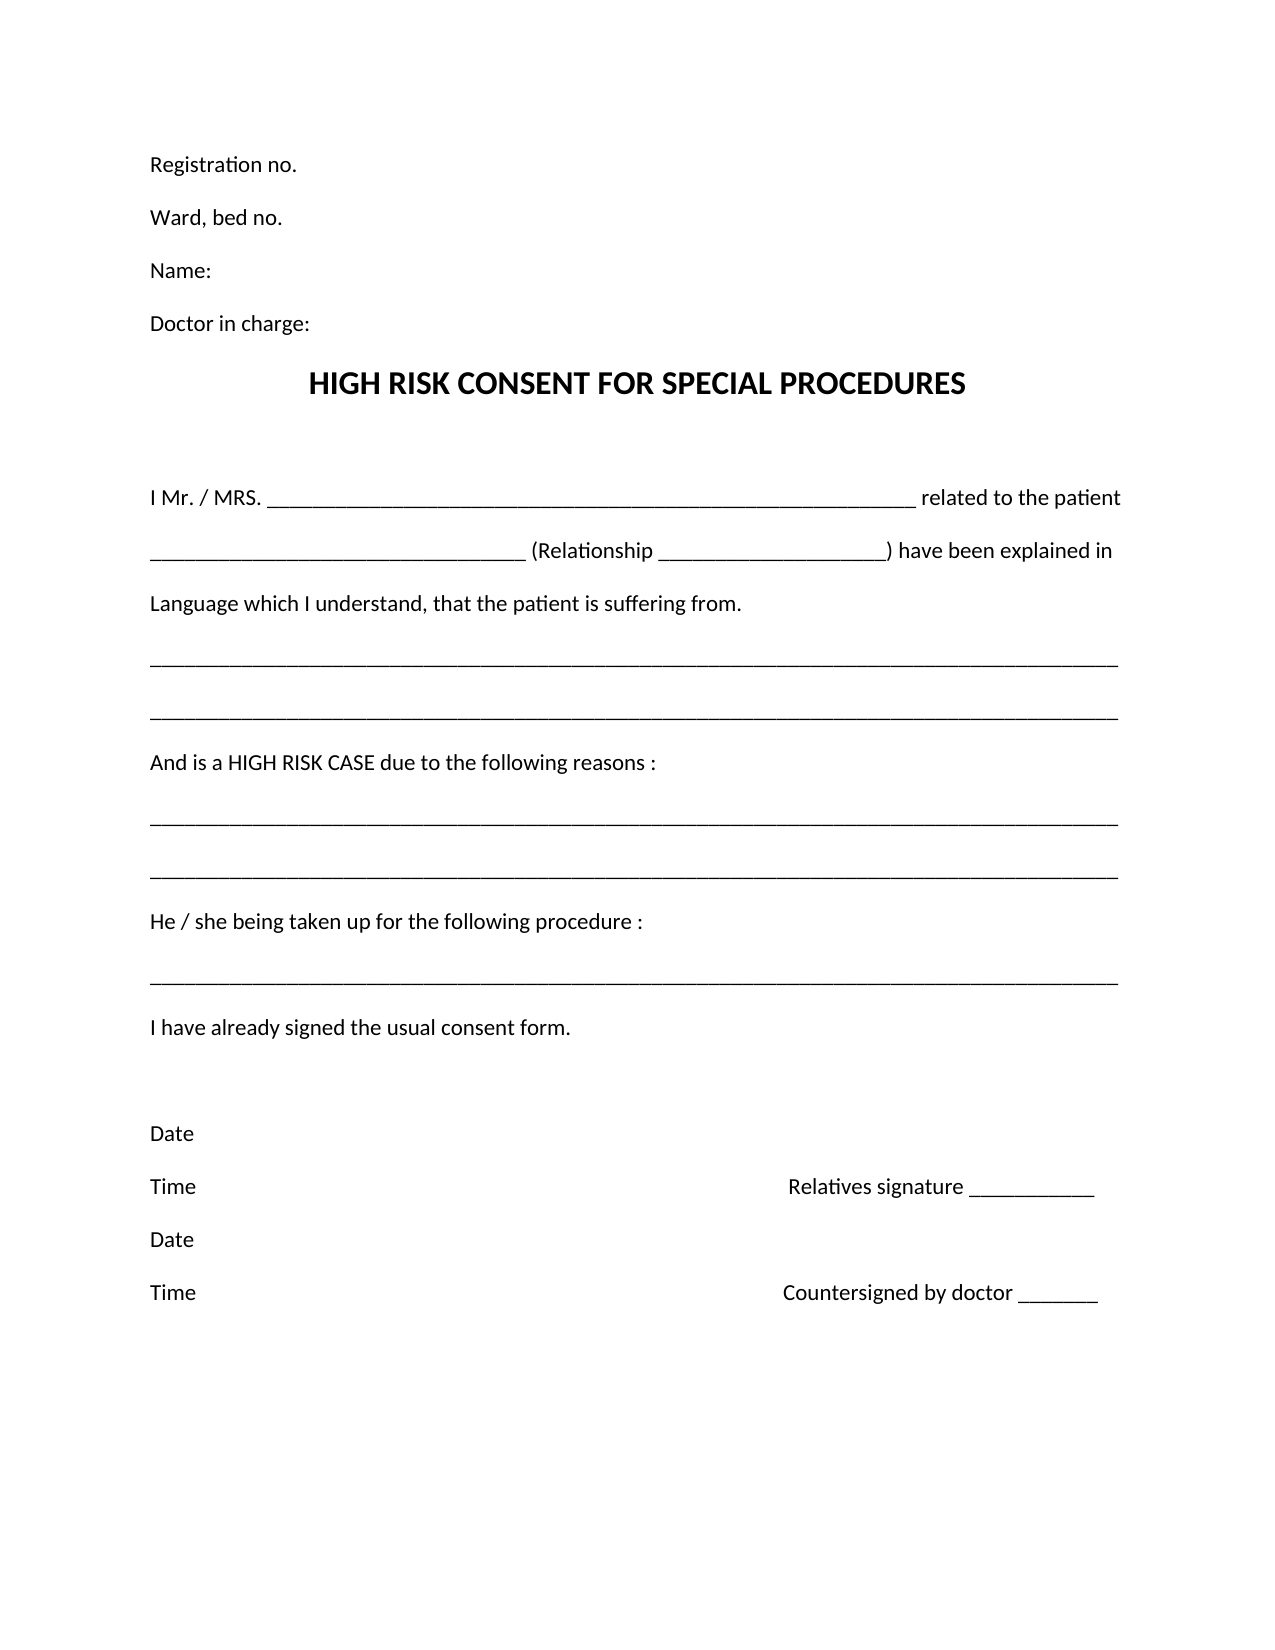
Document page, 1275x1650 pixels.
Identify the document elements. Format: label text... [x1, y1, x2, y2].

text And is a HIGH RISK CASE due to the following reasons : [150, 748, 1125, 776]
text He / she being taken up for the following procedure : [150, 907, 1125, 935]
text _____________________________________________________________________________________ [150, 801, 1125, 829]
text Date [150, 1119, 1125, 1147]
text _____________________________________________________________________________________ [150, 695, 1125, 723]
text _________________________________ (Relationship ____________________) have been explained in [150, 536, 1125, 564]
text Time Relatives signature ___________ [150, 1172, 1125, 1200]
text _____________________________________________________________________________________ [150, 642, 1125, 670]
text Registration no. [150, 150, 1125, 178]
text Doctor in charge: [150, 309, 1125, 337]
text HIGH RISK CONSENT FOR SPECIAL PROCEDURES [150, 362, 1125, 403]
text I have already signed the usual consent form. [150, 1013, 1125, 1041]
text Date [150, 1225, 1125, 1253]
text Language which I understand, that the patient is suffering from. [150, 589, 1125, 617]
text Ward, bed no. [150, 203, 1125, 231]
text _____________________________________________________________________________________ [150, 960, 1125, 988]
text _____________________________________________________________________________________ [150, 854, 1125, 882]
text Name: [150, 256, 1125, 284]
text I Mr. / MRS. _________________________________________________________ related to the patient [150, 483, 1125, 511]
text Time Countersigned by doctor _______ [150, 1278, 1125, 1306]
